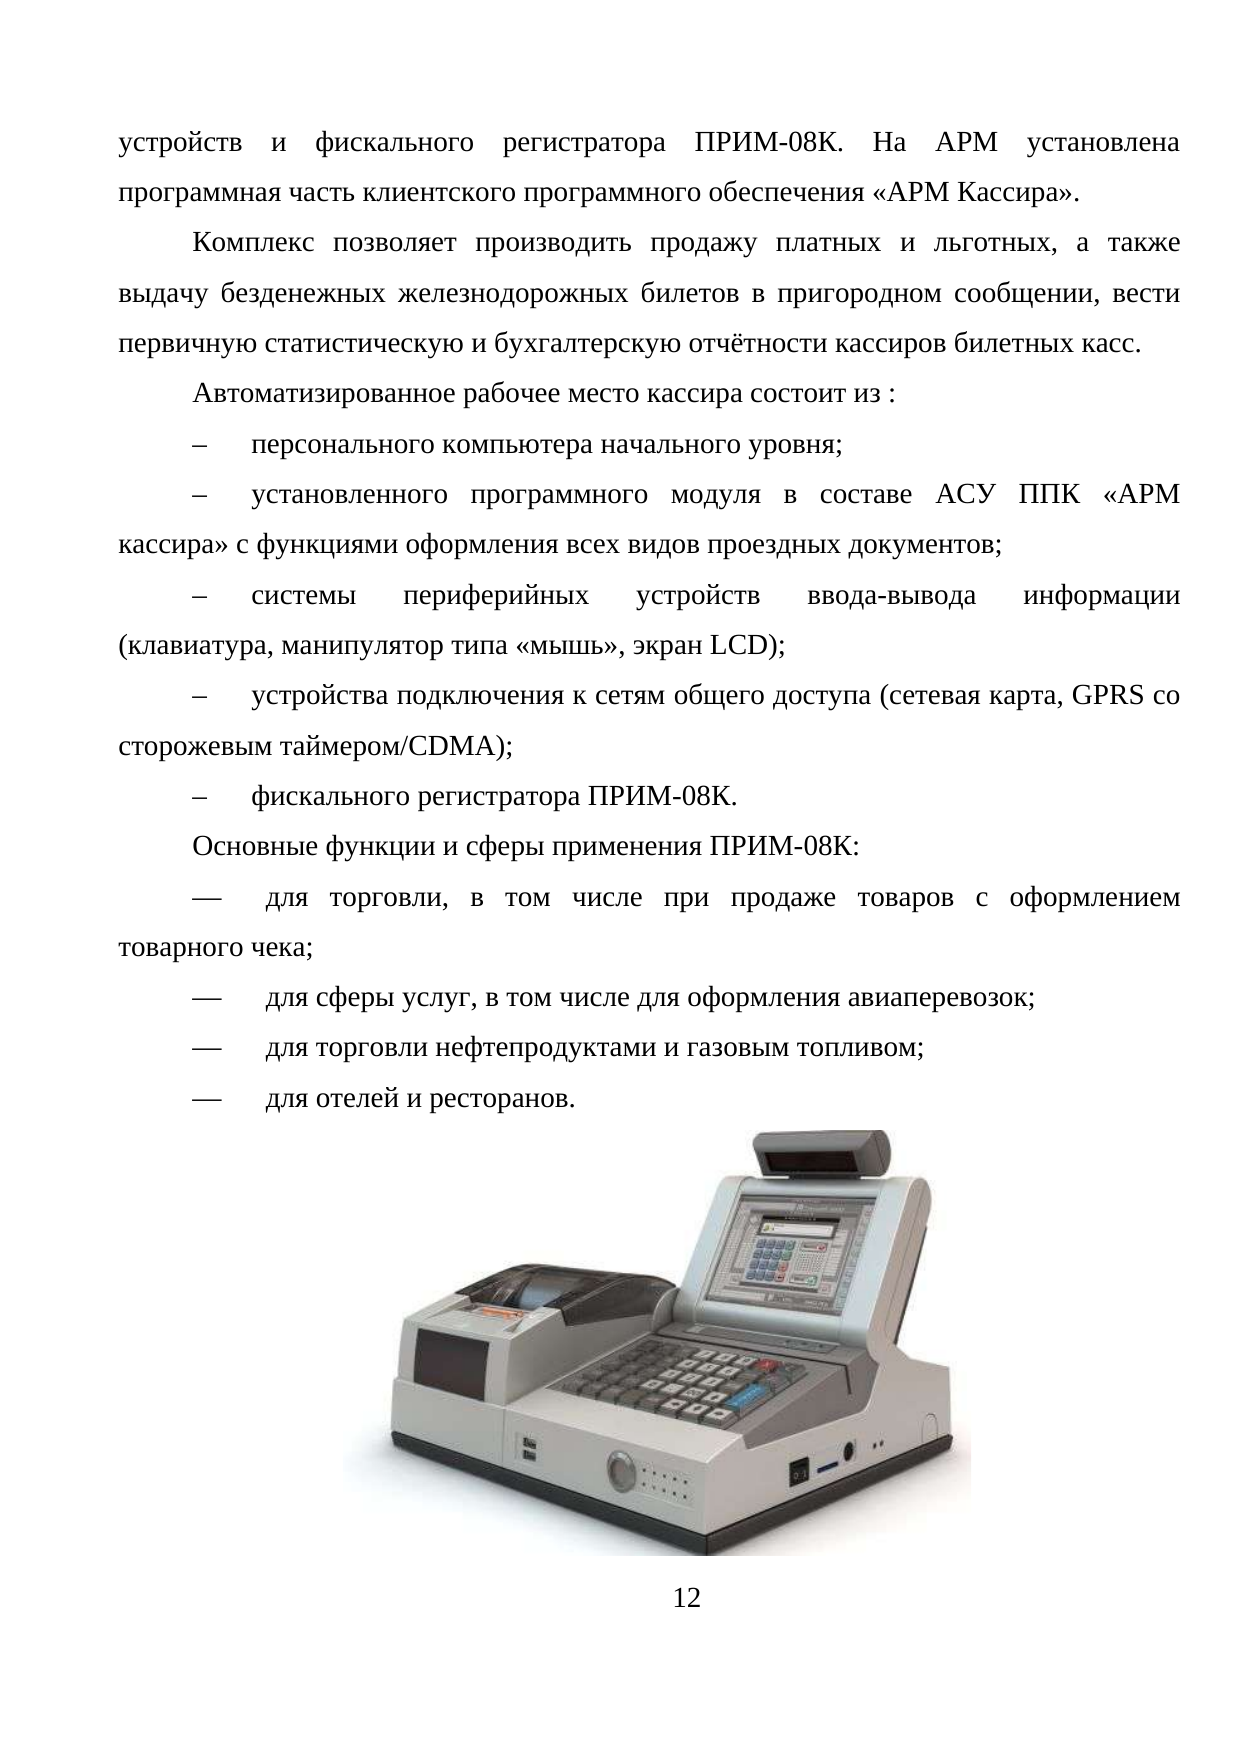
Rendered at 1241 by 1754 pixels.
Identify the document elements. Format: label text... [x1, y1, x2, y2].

list для торговли, в том числе при продаже товаров с оформлением товарного чека; [118, 879, 1181, 962]
list устройства подключения к сетям общего доступа (сетевая карта, GPRS со сторожевым таймером/CDMA); [118, 677, 1181, 761]
list установленного программного модуля в составе АСУ ППК «АРМ кассира» с функциями оформления всех видов проездных документов; [118, 476, 1181, 560]
text Комплекс позволяет производить продажу платных и льготных, а также выдачу безденежных железнодорожных билетов в пригородном сообщении, вести первичную статистическую и бухгалтерскую отчётности кассиров билетных касс. [118, 224, 1181, 359]
list персонального компьютера начального уровня; [118, 426, 1181, 459]
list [118, 124, 1181, 208]
list фискального регистратора ПРИМ-08К. [118, 778, 1181, 812]
list для отелей и ресторанов. [118, 1080, 1181, 1113]
list для торговли нефтепродуктами и газовым топливом; [118, 1029, 1181, 1063]
text Основные функции и сферы применения ПРИМ-08К: [118, 828, 1181, 862]
picture [342, 1130, 972, 1556]
list системы периферийных устройств ввода-вывода информации (клавиатура, манипулятор типа «мышь», экран LCD); [118, 577, 1181, 661]
list для сферы услуг, в том числе для оформления авиаперевозок; [118, 979, 1181, 1013]
text Автоматизированное рабочее место кассира состоит из : [118, 376, 1181, 409]
